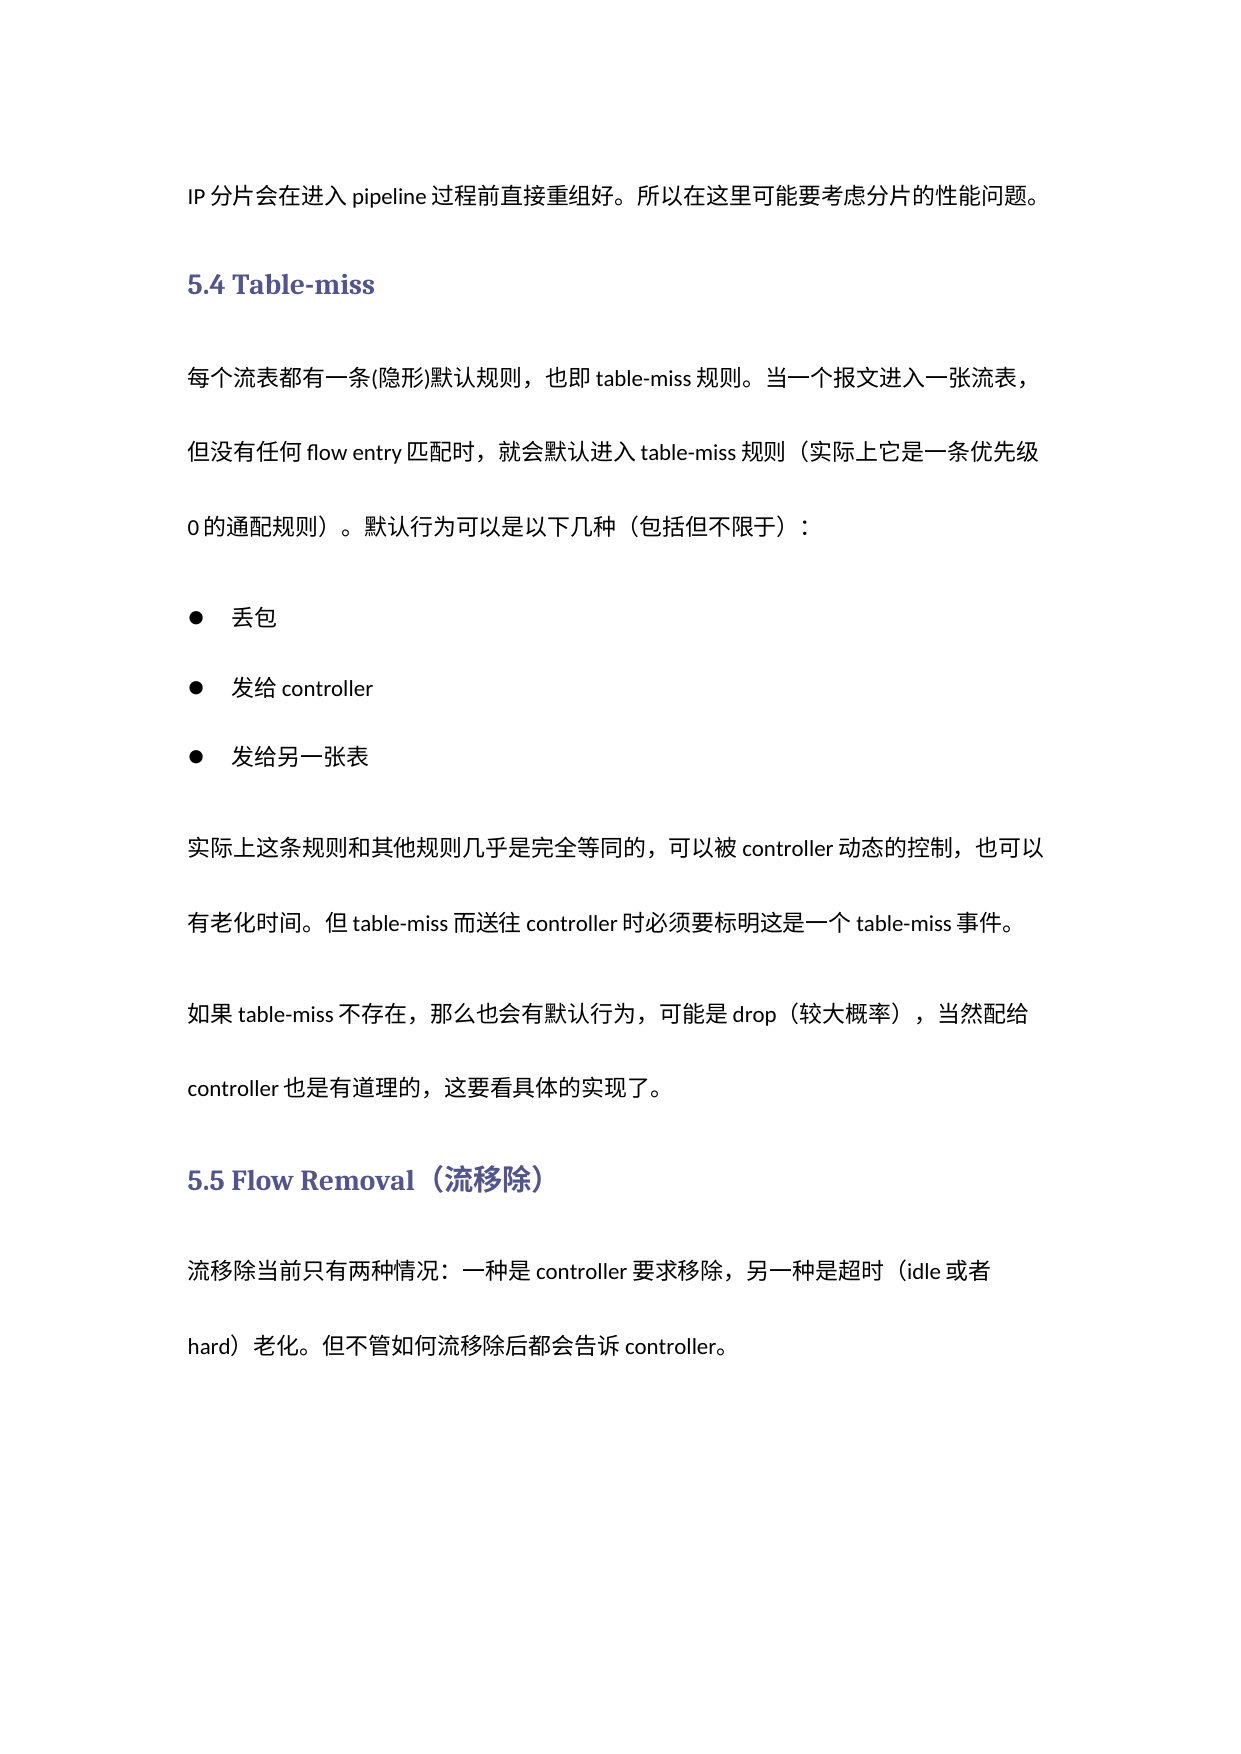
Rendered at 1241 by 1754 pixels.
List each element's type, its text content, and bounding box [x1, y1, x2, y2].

subtitle Flow Removal（流移除） [187, 1145, 1053, 1210]
text 每个流表都有一条(隐形)默认规则，也即table-miss规则。当一个报文进入一张流表，但没有任何flow entry匹配时，就会默认进入table-miss规则（实际上它是一条优先级0的通配规则）。默认行为可以是以下几种（包括但不限于）： [187, 343, 1053, 558]
subtitle Table-miss [187, 253, 1053, 318]
list 发给controller [187, 653, 1053, 718]
list 丢包 [187, 584, 1053, 649]
text 流移除当前只有两种情况：一种是controller要求移除，另一种是超时（idle或者hard）老化。但不管如何流移除后都会告诉controller。 [187, 1237, 1053, 1377]
text IP分片会在进入pipeline过程前直接重组好。所以在这里可能要考虑分片的性能问题。 [187, 162, 1053, 227]
text 实际上这条规则和其他规则几乎是完全等同的，可以被controller动态的控制，也可以有老化时间。但table-miss而送往controller时必须要标明这是一个table-miss事件。 [187, 814, 1053, 954]
list 发给另一张表 [187, 723, 1053, 788]
text 如果table-miss不存在，那么也会有默认行为，可能是drop（较大概率），当然配给controller也是有道理的，这要看具体的实现了。 [187, 979, 1053, 1119]
